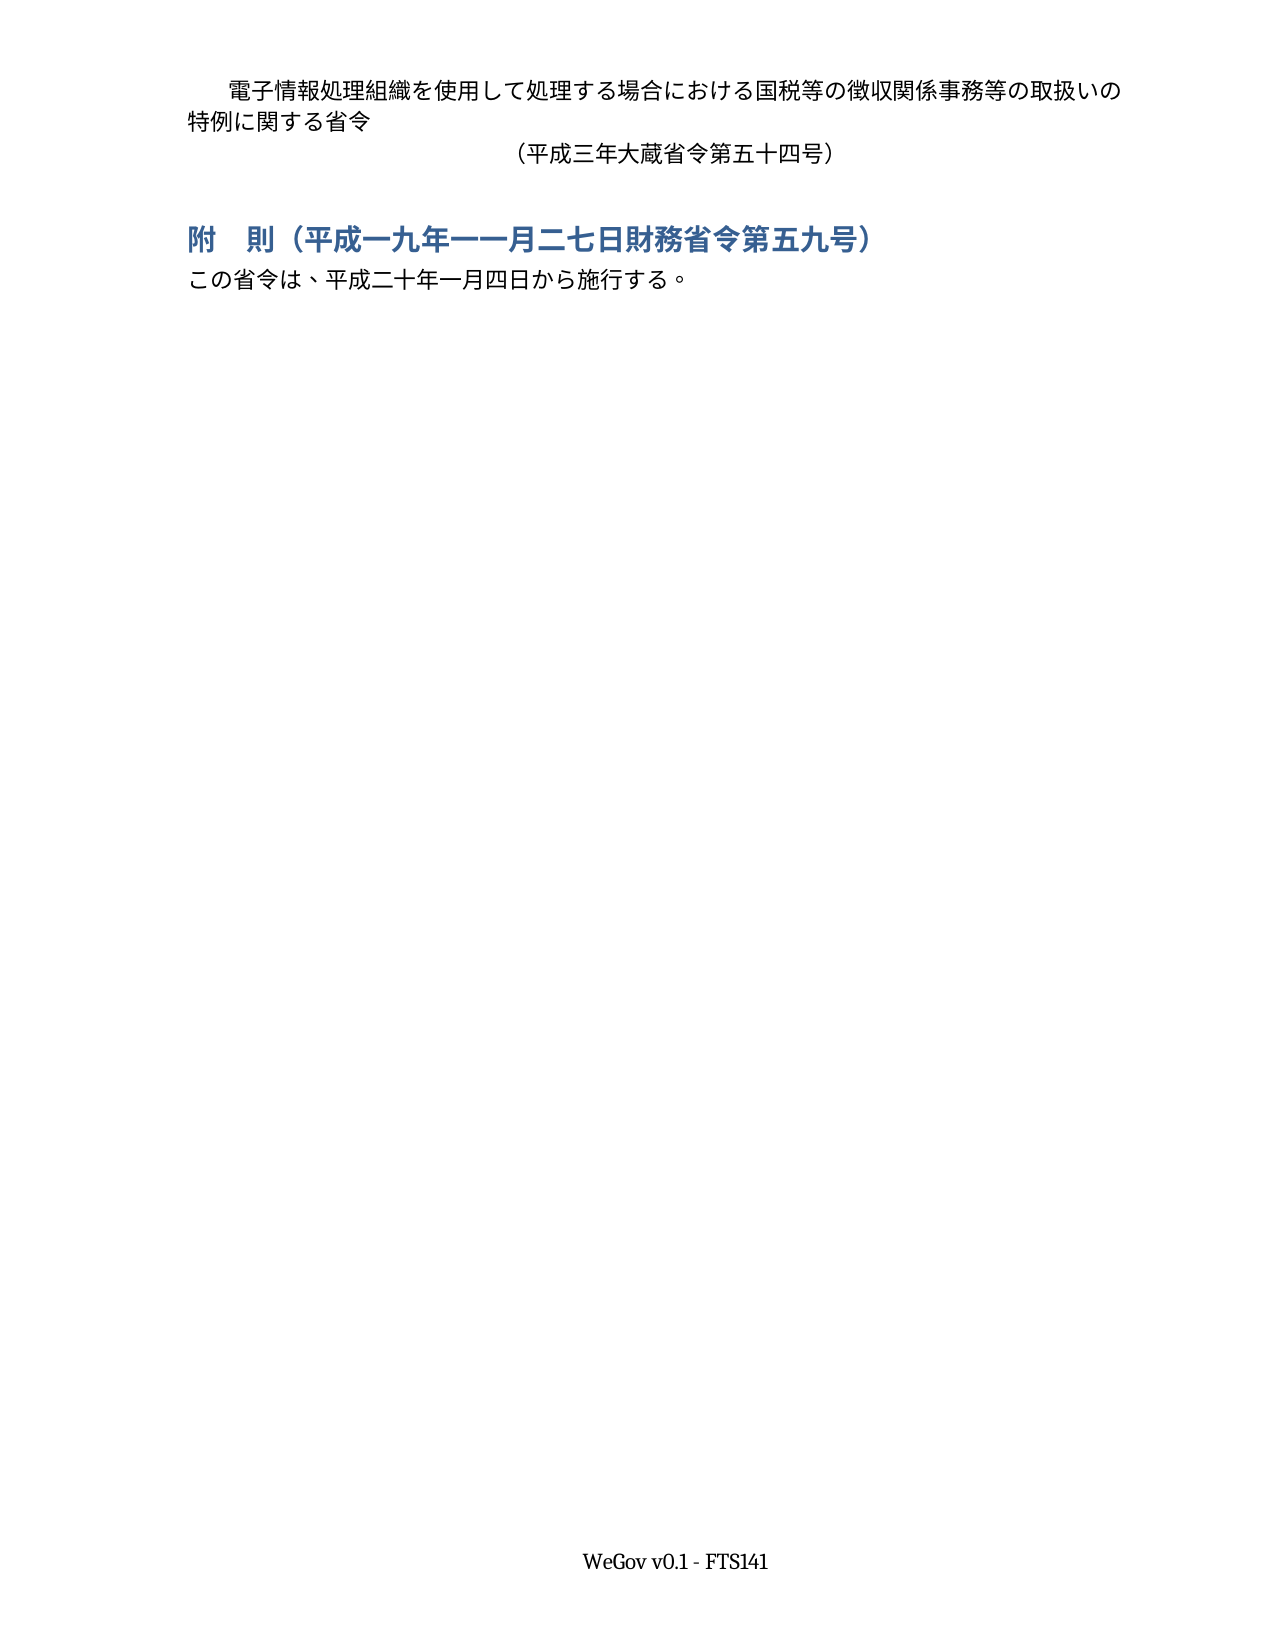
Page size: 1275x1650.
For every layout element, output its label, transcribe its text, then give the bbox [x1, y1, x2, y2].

text この省令は、平成二十年一月四日から施行する。 [187, 264, 1087, 296]
subtitle 附 則（平成一九年一一月二七日財務省令第五九号） [187, 219, 1087, 258]
